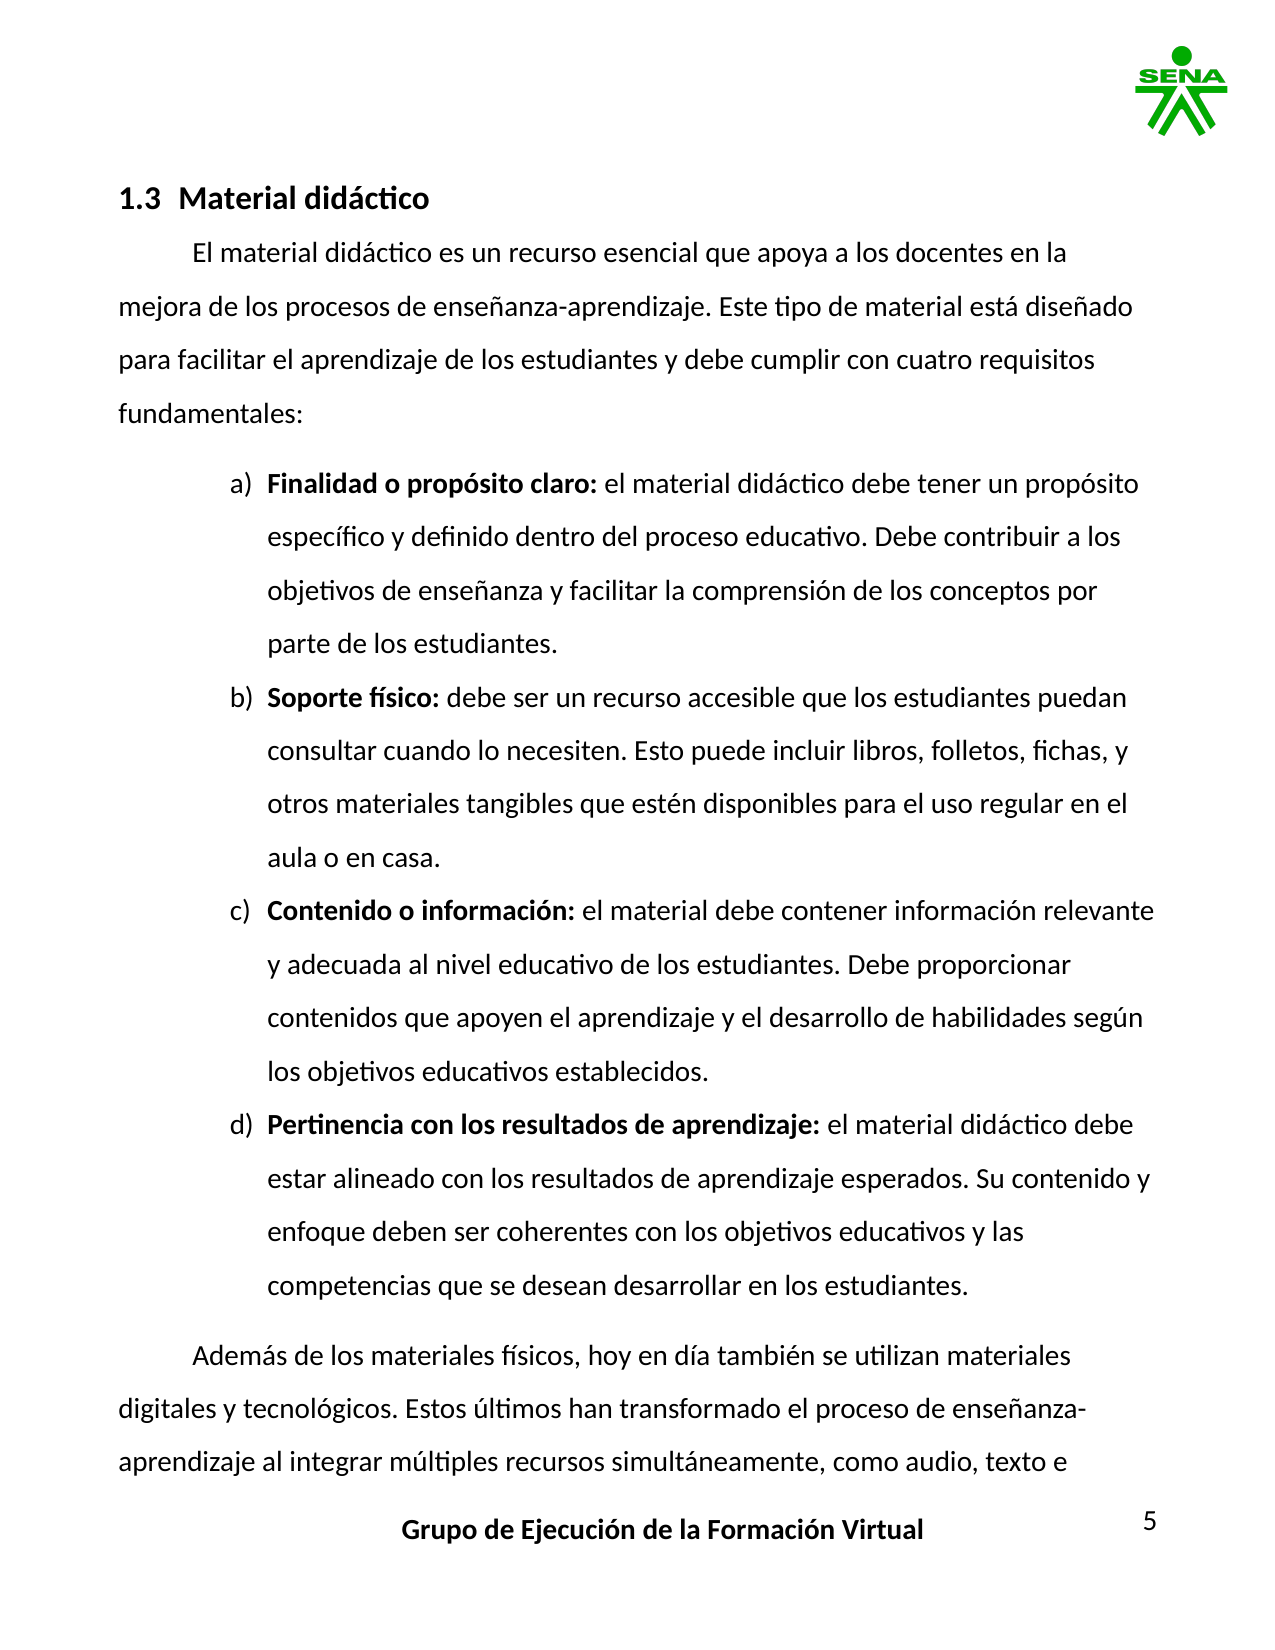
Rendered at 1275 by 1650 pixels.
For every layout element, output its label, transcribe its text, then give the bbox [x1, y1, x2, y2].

text El material didáctico es un recurso esencial que apoya a los docentes en la mejora de los procesos de enseñanza-aprendizaje. Este tipo de material está diseñado para facilitar el aprendizaje de los estudiantes y debe cumplir con cuatro requisitos fundamentales: [118, 234, 1157, 431]
list Finalidad o propósito claro: el material didáctico debe tener un propósito específico y definido dentro del proceso educativo. Debe contribuir a los objetivos de enseñanza y facilitar la comprensión de los conceptos por parte de los estudiantes. [229, 465, 1157, 661]
list Soporte físico: debe ser un recurso accesible que los estudiantes puedan consultar cuando lo necesiten. Esto puede incluir libros, folletos, fichas, y otros materiales tangibles que estén disponibles para el uso regular en el aula o en casa. [229, 679, 1157, 875]
list Pertinencia con los resultados de aprendizaje: el material didáctico debe estar alineado con los resultados de aprendizaje esperados. Su contenido y enfoque deben ser coherentes con los objetivos educativos y las competencias que se desean desarrollar en los estudiantes. [229, 1106, 1157, 1302]
subtitle Material didáctico [118, 177, 1157, 218]
picture [1135, 46, 1228, 136]
list Contenido o información: el material debe contener información relevante y adecuada al nivel educativo de los estudiantes. Debe proporcionar contenidos que apoyen el aprendizaje y el desarrollo de habilidades según los objetivos educativos establecidos. [229, 892, 1157, 1088]
